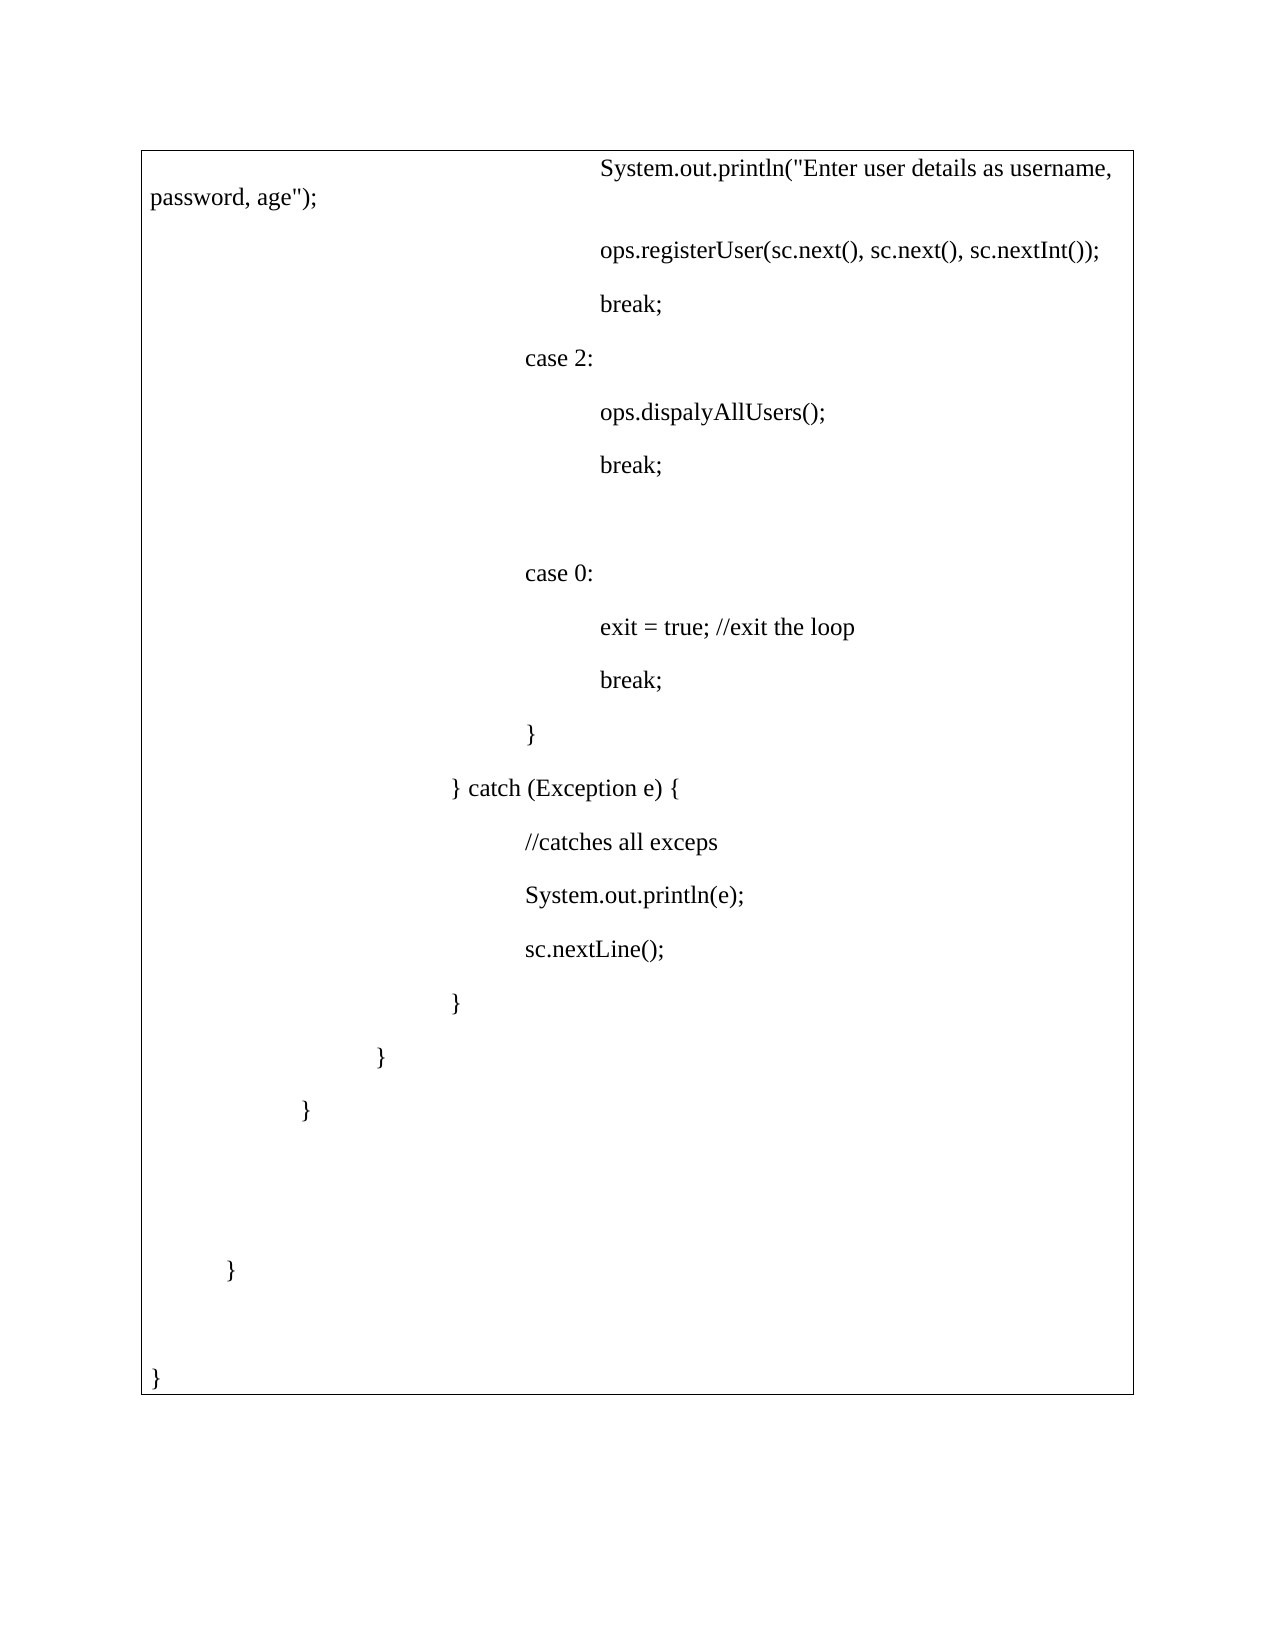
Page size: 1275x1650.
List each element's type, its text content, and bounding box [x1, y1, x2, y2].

text } [142, 716, 1133, 748]
text } [142, 1252, 1133, 1284]
text } [142, 1039, 1133, 1071]
text //catches all exceps [142, 824, 1133, 856]
text System.out.println("Enter user details as username, password, age"); [142, 151, 1133, 211]
text case 0: [142, 555, 1133, 587]
text exit = true; //exit the loop [142, 609, 1133, 641]
text ops.registerUser(sc.next(), sc.next(), sc.nextInt()); [142, 232, 1133, 264]
text case 2: [142, 340, 1133, 372]
text } [142, 1360, 1133, 1394]
text break; [142, 286, 1133, 318]
text System.out.println(e); [142, 877, 1133, 909]
text break; [142, 662, 1133, 694]
text ops.dispalyAllUsers(); [142, 394, 1133, 426]
text sc.nextLine(); [142, 931, 1133, 963]
text break; [142, 447, 1133, 479]
text } [142, 1092, 1133, 1124]
text } [142, 985, 1133, 1017]
text } catch (Exception e) { [142, 770, 1133, 802]
